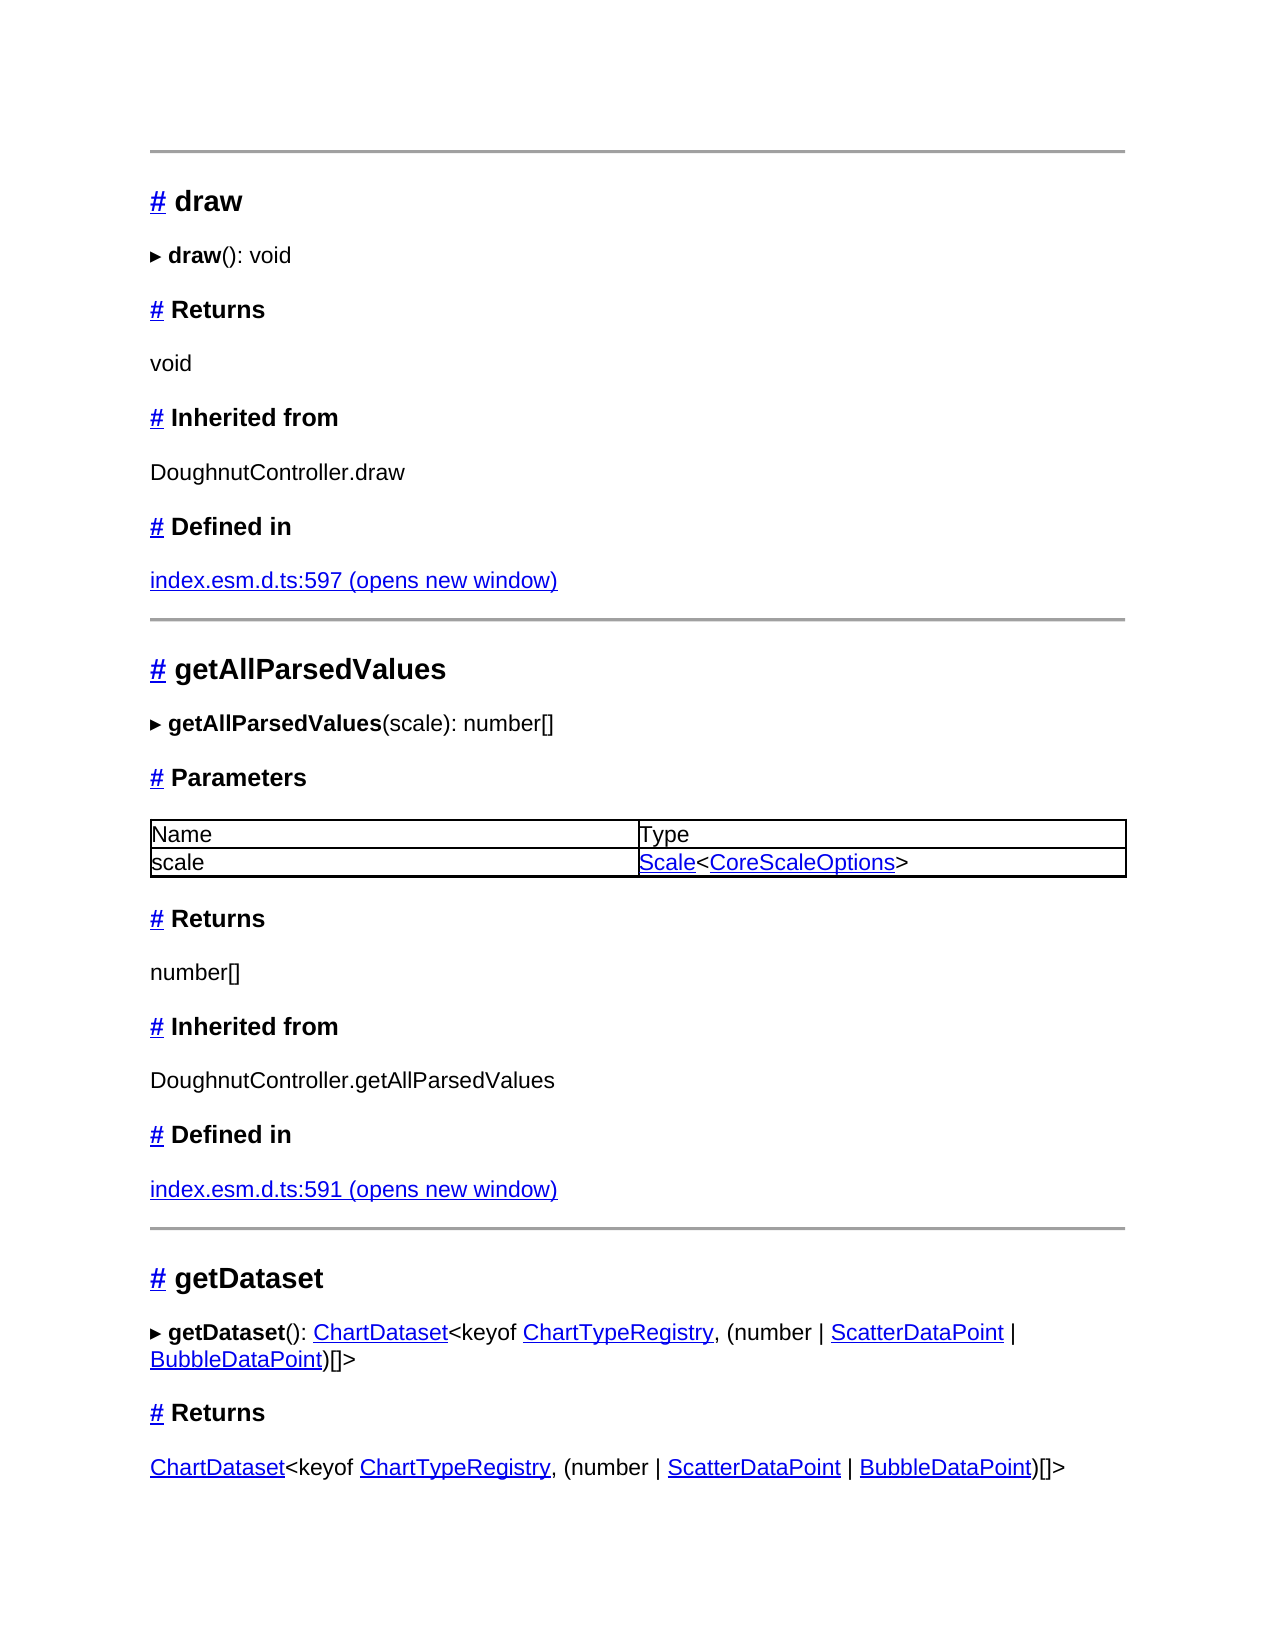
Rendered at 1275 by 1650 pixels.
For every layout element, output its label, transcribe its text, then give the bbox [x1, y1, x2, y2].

text ▸ draw(): void [150, 242, 1125, 268]
text index.esm.d.ts:591 (opens new window) [150, 1176, 1125, 1202]
text index.esm.d.ts:597 (opens new window) [150, 567, 1125, 593]
subtitle # Returns [150, 1398, 1125, 1427]
subtitle # getDataset [150, 1231, 1125, 1294]
text ChartDataset<keyof ChartTypeRegistry, (number | ScatterDataPoint | BubbleDataPoint)[]> [150, 1454, 1125, 1480]
table_header Name [152, 821, 638, 847]
text DoughnutController.getAllParsedValues [150, 1067, 1125, 1094]
subtitle # Inherited from [150, 403, 1125, 432]
text DoughnutController.draw [150, 458, 1125, 485]
subtitle # draw [150, 154, 1125, 217]
text ▸ getAllParsedValues(scale): number[] [150, 710, 1125, 737]
subtitle # Inherited from [150, 1012, 1125, 1041]
subtitle # Returns [150, 295, 1125, 324]
text void [150, 350, 1125, 377]
subtitle # Defined in [150, 1120, 1125, 1149]
table_cell scale [152, 849, 638, 875]
subtitle # Parameters [150, 763, 1125, 792]
table_cell Scale<CoreScaleOptions> [640, 849, 1125, 875]
subtitle # getAllParsedValues [150, 622, 1125, 685]
subtitle # Defined in [150, 511, 1125, 540]
text ▸ getDataset(): ChartDataset<keyof ChartTypeRegistry, (number | ScatterDataPoint | BubbleDataPoint)[]> [150, 1319, 1125, 1372]
table_header Type [640, 821, 1125, 847]
subtitle # Returns [150, 904, 1125, 933]
text number[] [150, 959, 1125, 986]
